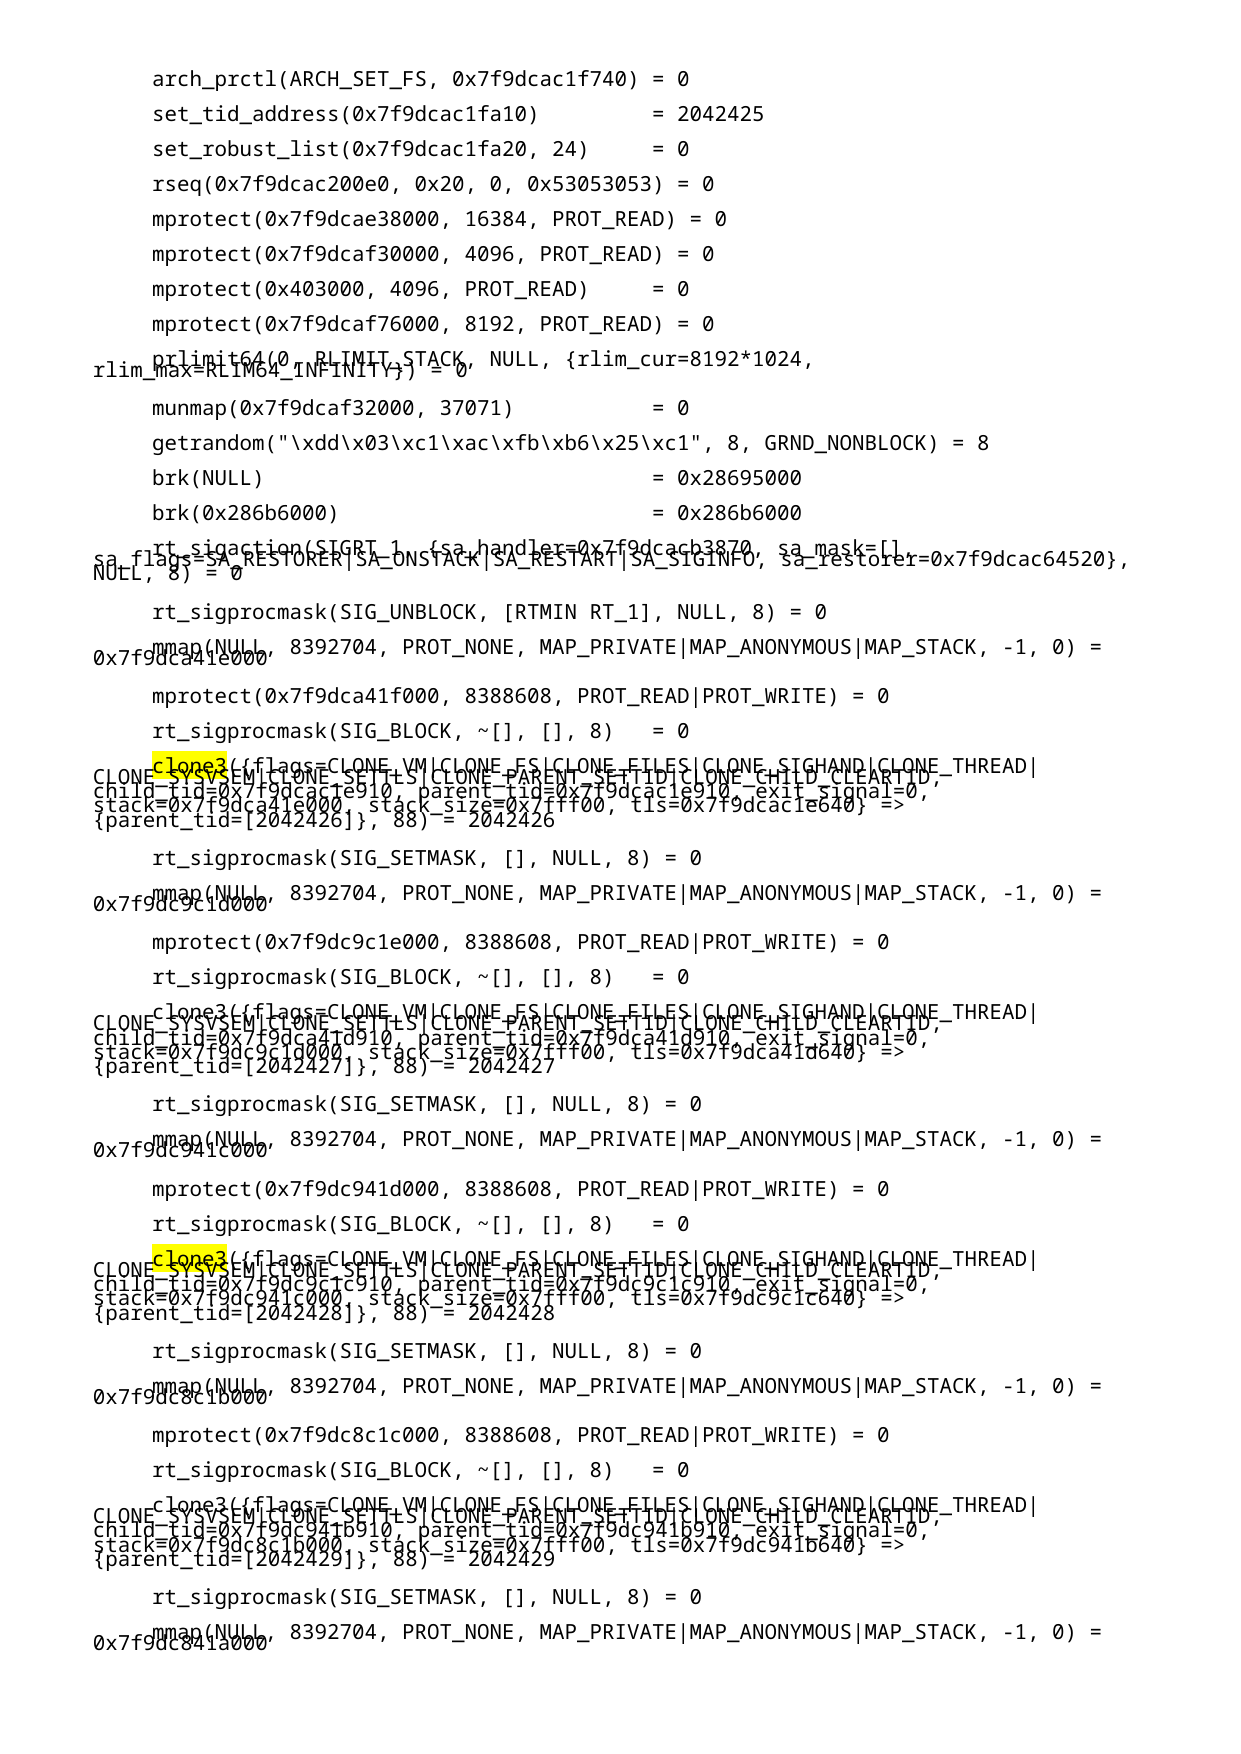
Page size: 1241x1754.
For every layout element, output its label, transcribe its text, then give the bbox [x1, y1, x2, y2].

text mprotect(0x7f9dc9c1e000, 8388608, PROT_READ|PROT_WRITE) = 0 [696, 938, 1147, 953]
text rt_sigprocmask(SIG_SETMASK, [], NULL, 8) = 0 [645, 854, 1147, 868]
text mprotect(0x7f9dc8c1c000, 8388608, PROT_READ|PROT_WRITE) = 0 [258, 1431, 694, 1445]
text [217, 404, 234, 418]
text mprotect(0x7f9dcaf30000, 4096, PROT_READ) = 0 [658, 250, 1147, 264]
text rseq(0x7f9dcac200e0, 0x20, 0, 0x53053053) = 0 [208, 180, 658, 194]
text rt_sigaction(SIGRT_1, {sa_handler=0x7f9dcacb3870, sa_mask=[], sa_flags=SA_RESTORER|SA_ONSTACK|SA_RESTART|SA_SIGINFO, sa_restorer=0x7f9dcac64520}, NULL, 8) = 0 [93, 544, 1147, 587]
text mprotect(0x7f9dc941d000, 8388608, PROT_READ|PROT_WRITE) = 0 [258, 1185, 694, 1199]
text rt_sigprocmask(SIG_SETMASK, [], NULL, 8) = 0 [230, 1101, 1147, 1115]
text rt_sigprocmask(SIG_SETMASK, [], NULL, 8) = 0 [645, 1347, 1147, 1361]
text set_tid_address(0x7f9dcac1fa10) = 2042425 [533, 110, 1147, 124]
text rt_sigprocmask(SIG_SETMASK, [], NULL, 8) = 0 [645, 1593, 1147, 1607]
text set_tid_address(0x7f9dcac1fa10) = 2042425 [345, 110, 533, 124]
text mprotect(0x7f9dcaf30000, 4096, PROT_READ) = 0 [258, 250, 658, 264]
text brk(NULL) = 0x28695000 [93, 474, 196, 488]
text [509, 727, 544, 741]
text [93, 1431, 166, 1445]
text mmap(NULL, 8392704, PROT_NONE, MAP_PRIVATE|MAP_ANONYMOUS|MAP_STACK, -1, 0) = 0x7f9dc8c1b000 [93, 1382, 1147, 1410]
text set_robust_list(0x7f9dcac1fa20, 24) = 0 [93, 145, 346, 159]
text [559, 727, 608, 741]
text set_robust_list(0x7f9dcac1fa20, 24) = 0 [583, 145, 1147, 159]
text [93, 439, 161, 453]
text mmap(NULL, 8392704, PROT_NONE, MAP_PRIVATE|MAP_ANONYMOUS|MAP_STACK, -1, 0) = 0x7f9dc841a000 [93, 1628, 1147, 1657]
text rt_sigprocmask(SIG_BLOCK, ~[], [], 8) = 0 [608, 1466, 1147, 1480]
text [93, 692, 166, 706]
text rt_sigprocmask(SIG_BLOCK, ~[], [], 8) = 0 [608, 1220, 1147, 1234]
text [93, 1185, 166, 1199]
text clone3({flags=CLONE_VM|CLONE_FS|CLONE_FILES|CLONE_SIGHAND|CLONE_THREAD|CLONE_SYSVSEM|CLONE_SETTLS|CLONE_PARENT_SETTID|CLONE_CHILD_CLEARTID, child_tid=0x7f9dcac1e910, parent_tid=0x7f9dcac1e910, exit_signal=0, stack=0x7f9dca41e000, stack_size=0x7fff00, tls=0x7f9dcac1e640} => {parent_tid=[2042426]}, 88) = 2042426 [93, 762, 1147, 833]
text mmap(NULL, 8392704, PROT_NONE, MAP_PRIVATE|MAP_ANONYMOUS|MAP_STACK, -1, 0) = 0x7f9dc9c1d000 [93, 889, 1147, 918]
text set_robust_list(0x7f9dcac1fa20, 24) = 0 [345, 145, 583, 159]
text mprotect(0x7f9dca41f000, 8388608, PROT_READ|PROT_WRITE) = 0 [833, 692, 1147, 706]
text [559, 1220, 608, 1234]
text arch_prctl(ARCH_SET_FS, 0x7f9dcac1f740) = 0 [633, 75, 1147, 89]
text munmap(0x7f9dcaf32000, 37071) = 0 [508, 404, 1147, 418]
text prlimit64(0, RLIMIT_STACK, NULL, {rlim_cur=8192*1024, rlim_max=RLIM64_INFINITY}) = 0 [93, 355, 1147, 383]
text clone3({flags=CLONE_VM|CLONE_FS|CLONE_FILES|CLONE_SIGHAND|CLONE_THREAD|CLONE_SYSVSEM|CLONE_SETTLS|CLONE_PARENT_SETTID|CLONE_CHILD_CLEARTID, child_tid=0x7f9dca41d910, parent_tid=0x7f9dca41d910, exit_signal=0, stack=0x7f9dc9c1d000, stack_size=0x7fff00, tls=0x7f9dca41d640} => {parent_tid=[2042427]}, 88) = 2042427 [93, 1008, 1147, 1080]
text mprotect(0x403000, 4096, PROT_READ) = 0 [258, 285, 583, 299]
text rseq(0x7f9dcac200e0, 0x20, 0, 0x53053053) = 0 [658, 180, 1147, 194]
text brk(0x286b6000) = 0x286b6000 [333, 509, 1147, 523]
text mmap(NULL, 8392704, PROT_NONE, MAP_PRIVATE|MAP_ANONYMOUS|MAP_STACK, -1, 0) = 0x7f9dca41e000 [93, 643, 1147, 671]
text mprotect(0x7f9dc941d000, 8388608, PROT_READ|PROT_WRITE) = 0 [833, 1185, 1147, 1199]
text clone3({flags=CLONE_VM|CLONE_FS|CLONE_FILES|CLONE_SIGHAND|CLONE_THREAD|CLONE_SYSVSEM|CLONE_SETTLS|CLONE_PARENT_SETTID|CLONE_CHILD_CLEARTID, child_tid=0x7f9dc941b910, parent_tid=0x7f9dc941b910, exit_signal=0, stack=0x7f9dc8c1b000, stack_size=0x7fff00, tls=0x7f9dc941b640} => {parent_tid=[2042429]}, 88) = 2042429 [93, 1501, 1147, 1572]
text mprotect(0x7f9dca41f000, 8388608, PROT_READ|PROT_WRITE) = 0 [258, 692, 694, 706]
text mprotect(0x403000, 4096, PROT_READ) = 0 [583, 285, 1147, 299]
text mmap(NULL, 8392704, PROT_NONE, MAP_PRIVATE|MAP_ANONYMOUS|MAP_STACK, -1, 0) = 0x7f9dc941c000 [93, 1136, 1147, 1164]
text mprotect(0x7f9dc9c1e000, 8388608, PROT_READ|PROT_WRITE) = 0 [167, 938, 694, 953]
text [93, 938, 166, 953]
text getrandom("\xdd\x03\xc1\xac\xfb\xb6\x25\xc1", 8, GRND_NONBLOCK) = 8 [270, 439, 933, 453]
text mprotect(0x7f9dcaf76000, 8192, PROT_READ) = 0 [258, 320, 658, 334]
text arch_prctl(ARCH_SET_FS, 0x7f9dcac1f740) = 0 [283, 75, 633, 89]
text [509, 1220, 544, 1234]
text mprotect(0x7f9dc8c1c000, 8388608, PROT_READ|PROT_WRITE) = 0 [833, 1431, 1147, 1445]
text munmap(0x7f9dcaf32000, 37071) = 0 [233, 404, 508, 418]
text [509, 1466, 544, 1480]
text rt_sigprocmask(SIG_BLOCK, ~[], [], 8) = 0 [230, 973, 1147, 988]
text brk(NULL) = 0x28695000 [258, 474, 1147, 488]
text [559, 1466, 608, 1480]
text brk(0x286b6000) = 0x286b6000 [195, 509, 333, 523]
text clone3({flags=CLONE_VM|CLONE_FS|CLONE_FILES|CLONE_SIGHAND|CLONE_THREAD|CLONE_SYSVSEM|CLONE_SETTLS|CLONE_PARENT_SETTID|CLONE_CHILD_CLEARTID, child_tid=0x7f9dc9c1c910, parent_tid=0x7f9dc9c1c910, exit_signal=0, stack=0x7f9dc941c000, stack_size=0x7fff00, tls=0x7f9dc9c1c640} => {parent_tid=[2042428]}, 88) = 2042428 [93, 1255, 1147, 1326]
text set_tid_address(0x7f9dcac1fa10) = 2042425 [93, 110, 346, 124]
text mprotect(0x7f9dcae38000, 16384, PROT_READ) = 0 [258, 215, 670, 229]
text rt_sigprocmask(SIG_UNBLOCK, [RTMIN RT_1], NULL, 8) = 0 [770, 608, 1147, 622]
text rt_sigprocmask(SIG_BLOCK, ~[], [], 8) = 0 [608, 727, 1147, 741]
text mprotect(0x7f9dcae38000, 16384, PROT_READ) = 0 [670, 215, 1147, 229]
text mprotect(0x7f9dcaf76000, 8192, PROT_READ) = 0 [658, 320, 1147, 334]
